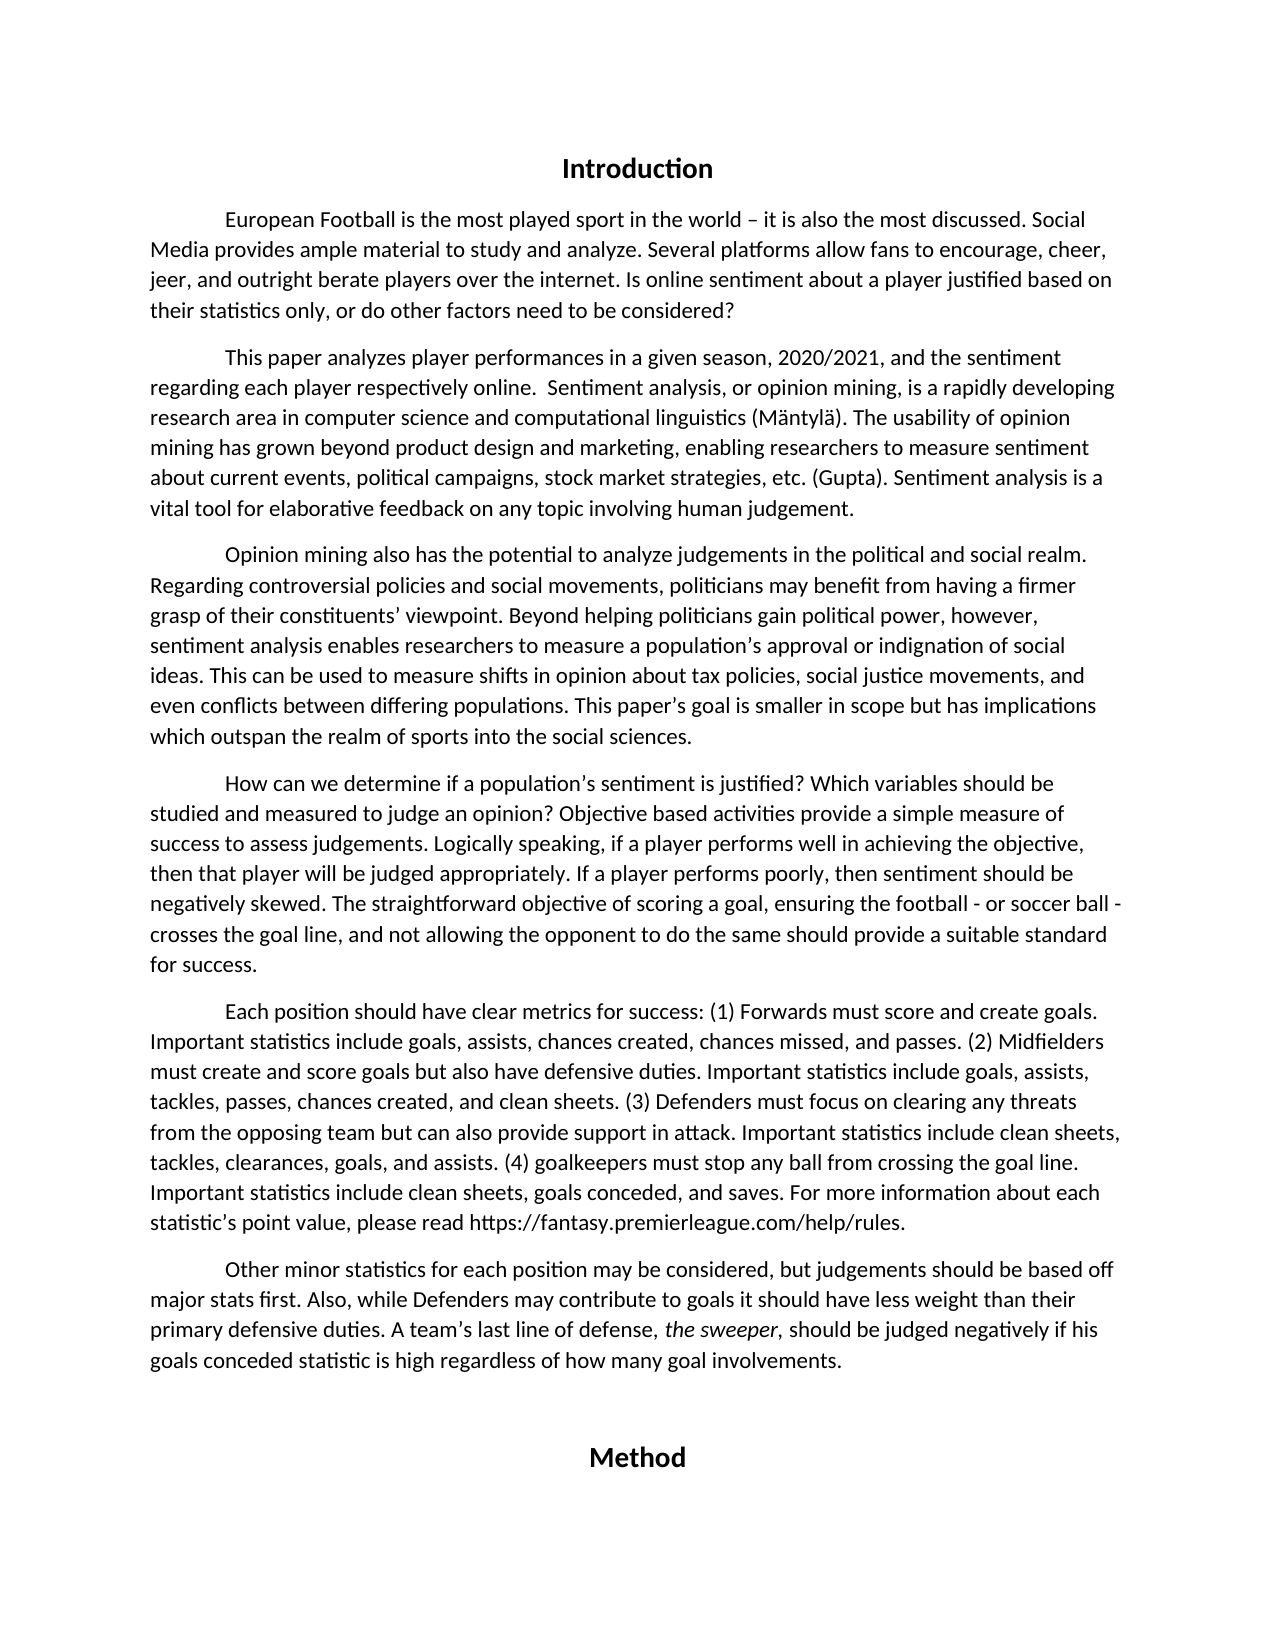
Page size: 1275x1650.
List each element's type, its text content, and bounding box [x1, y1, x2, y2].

text This paper analyzes player performances in a given season, 2020/2021, and the sentiment regarding each player respectively online. Sentiment analysis, or opinion mining, is a rapidly developing research area in computer science and computational linguistics (Mäntylä). The usability of opinion mining has grown beyond product design and marketing, enabling researchers to measure sentiment about current events, political campaigns, stock market strategies, etc. (Gupta). Sentiment analysis is a vital tool for elaborative feedback on any topic involving human judgement. [150, 343, 1125, 522]
text Opinion mining also has the potential to analyze judgements in the political and social realm. Regarding controversial policies and social movements, politicians may benefit from having a firmer grasp of their constituents’ viewpoint. Beyond helping politicians gain political power, however, sentiment analysis enables researchers to measure a population’s approval or indignation of social ideas. This can be used to measure shifts in opinion about tax policies, social justice movements, and even conflicts between differing populations. This paper’s goal is smaller in scope but has implications which outspan the realm of sports into the social sciences. [150, 541, 1125, 750]
text Other minor statistics for each position may be considered, but judgements should be based off major stats first. Also, while Defenders may contribute to goals it should have less weight than their primary defensive duties. A team’s last line of defense, the sweeper, should be judged negatively if his goals conceded statistic is high regardless of how many goal involvements. [150, 1255, 1125, 1374]
text Each position should have clear metrics for success: (1) Forwards must score and create goals. Important statistics include goals, assists, chances created, chances missed, and passes. (2) Midfielders must create and score goals but also have defensive duties. Important statistics include goals, assists, tackles, passes, chances created, and clean sheets. (3) Defenders must focus on clearing any threats from the opposing team but can also provide support in attack. Important statistics include clean sheets, tackles, clearances, goals, and assists. (4) goalkeepers must stop any ball from crossing the goal line. Important statistics include clean sheets, goals conceded, and saves. For more information about each statistic’s point value, please read https://fantasy.premierleague.com/help/rules. [150, 997, 1125, 1236]
text Introduction [150, 150, 1125, 186]
text Method [150, 1439, 1125, 1475]
text European Football is the most played sport in the world – it is also the most discussed. Social Media provides ample material to study and analyze. Several platforms allow fans to encourage, cheer, jeer, and outright berate players over the internet. Is online sentiment about a player justified based on their statistics only, or do other factors need to be considered? [150, 205, 1125, 324]
text How can we determine if a population’s sentiment is justified? Which variables should be studied and measured to judge an opinion? Objective based activities provide a simple measure of success to assess judgements. Logically speaking, if a player performs well in achieving the objective, then that player will be judged appropriately. If a player performs poorly, then sentiment should be negatively skewed. The straightforward objective of scoring a goal, ensuring the football - or soccer ball - crosses the goal line, and not allowing the opponent to do the same should provide a suitable standard for success. [150, 769, 1125, 978]
